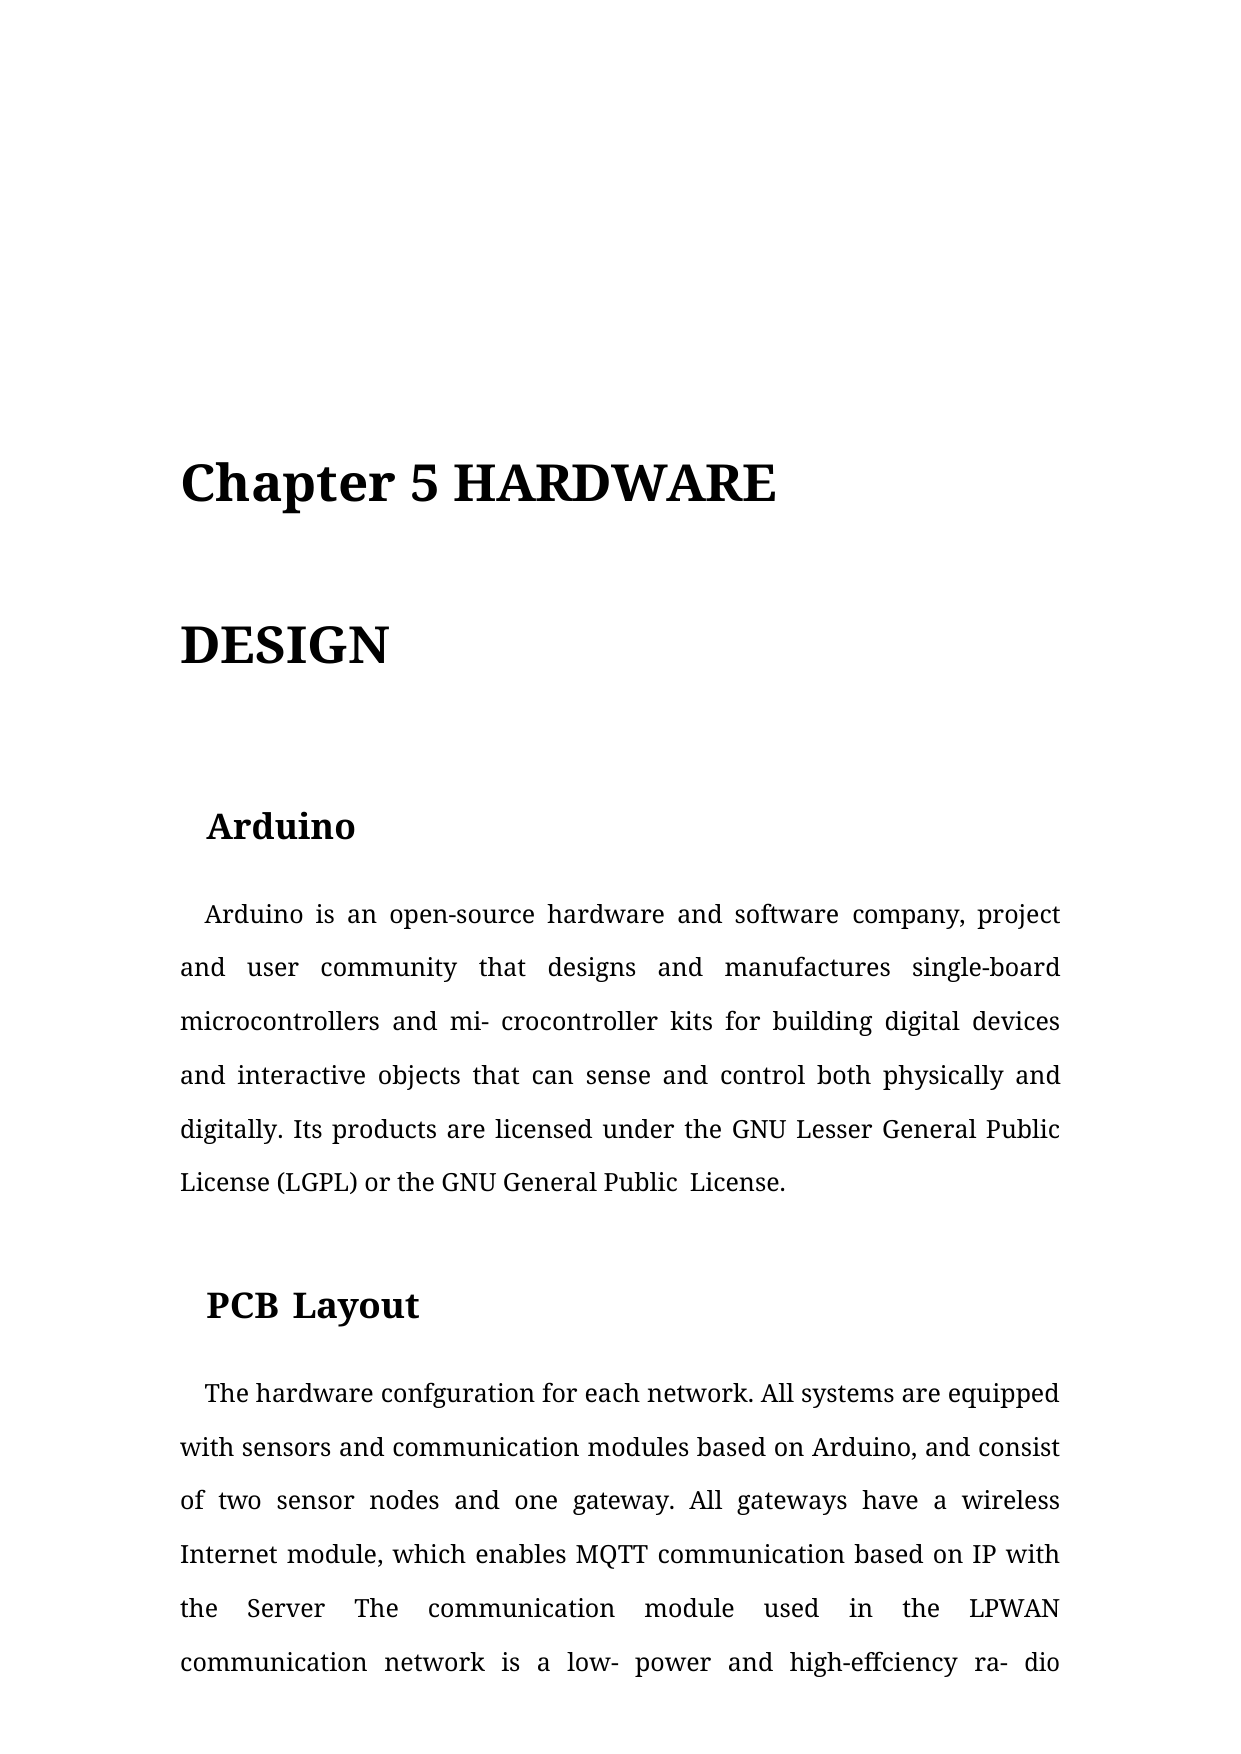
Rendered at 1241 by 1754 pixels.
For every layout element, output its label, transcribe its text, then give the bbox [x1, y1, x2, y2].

subtitle PCB Layout [180, 1280, 1123, 1328]
subtitle Chapter 5 HARDWARE DESIGN [180, 447, 783, 678]
subtitle Arduino [180, 801, 1123, 849]
text Arduino is an open-source hardware and software company, project and user community that designs and manufactures single-board microcontrollers and mi- crocontroller kits for building digital devices and interactive objects that can sense and control both physically and digitally. Its products are licensed under the GNU Lesser General Public License (LGPL) or the GNU General Public License. [180, 896, 1061, 1199]
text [180, 1375, 1061, 1678]
